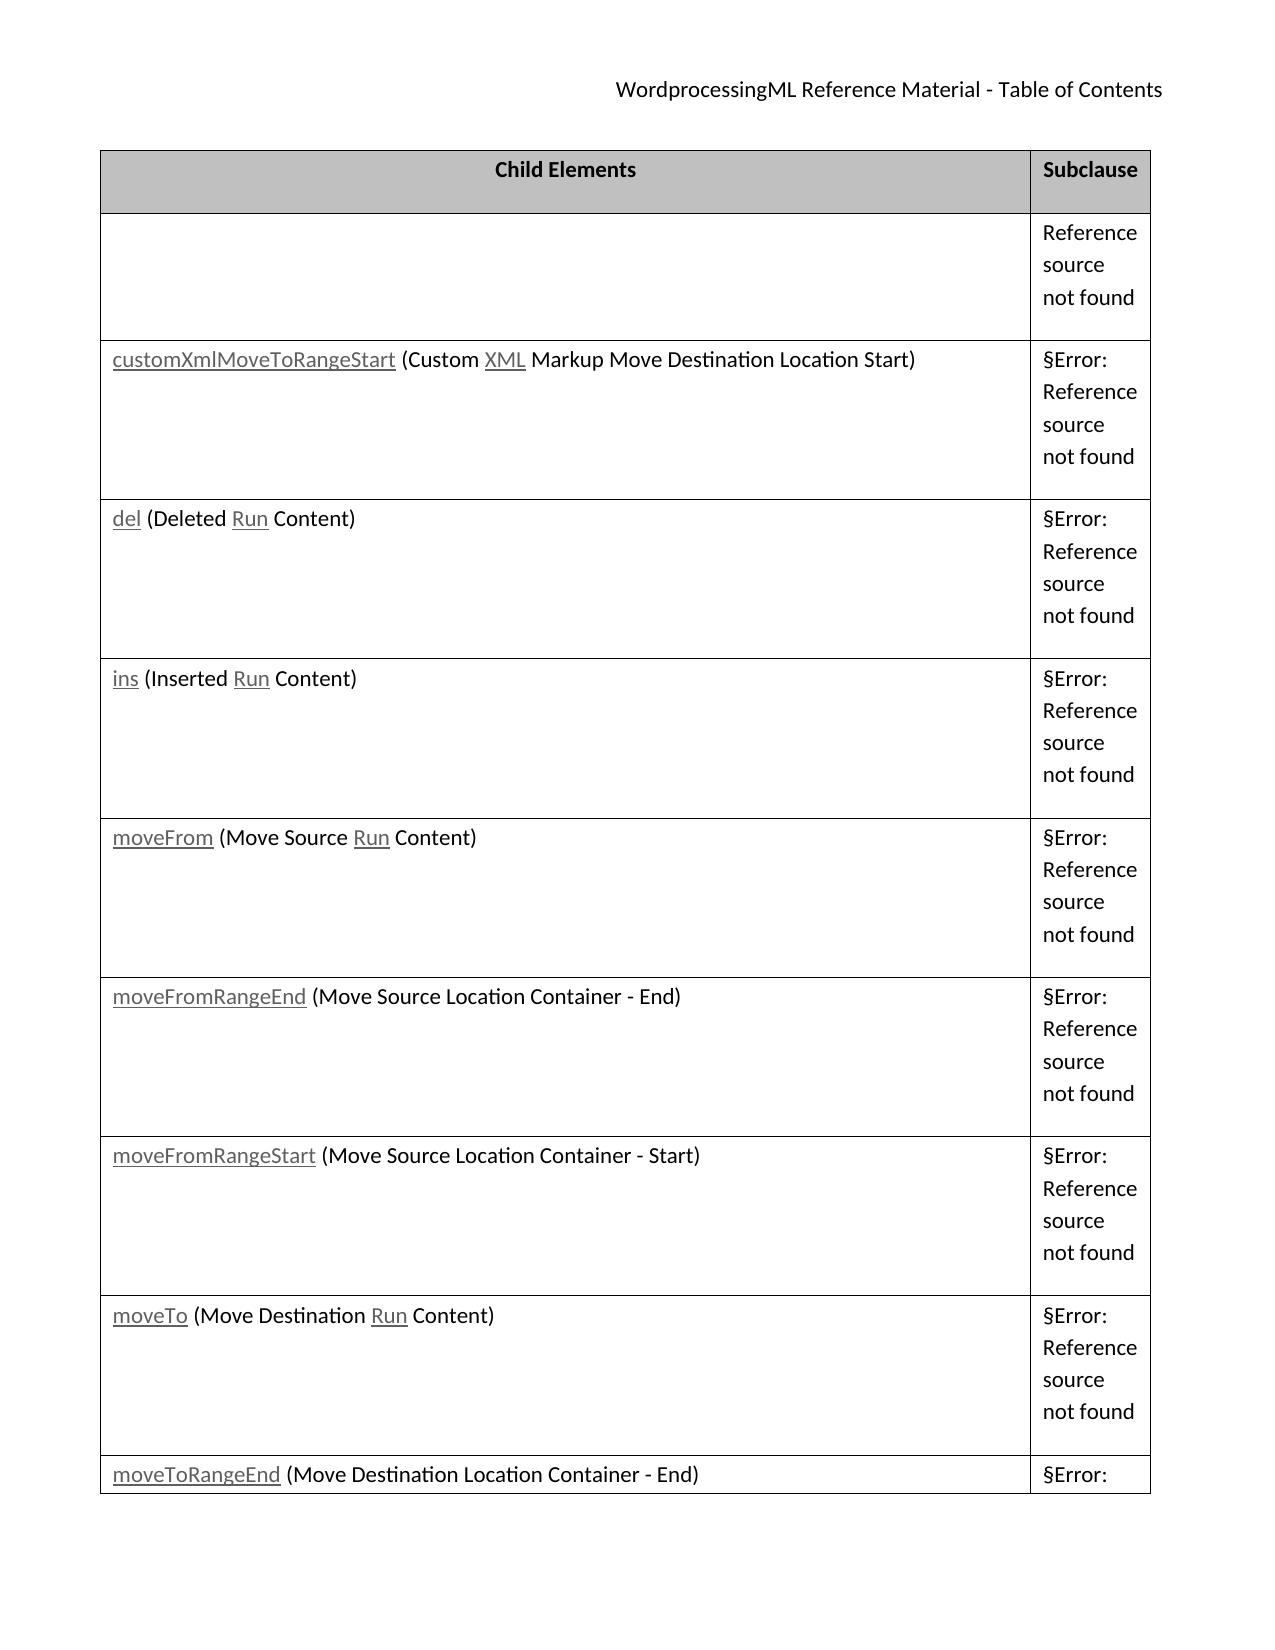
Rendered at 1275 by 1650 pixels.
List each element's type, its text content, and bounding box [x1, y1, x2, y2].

table_cell moveFromRangeEnd (Move Source Location Container - End) [101, 978, 1030, 1136]
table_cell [101, 1456, 1030, 1493]
table_cell ins (Inserted Run Content) [101, 659, 1030, 818]
table_cell del (Deleted Run Content) [101, 500, 1030, 658]
table_cell moveFromRangeStart (Move Source Location Container - Start) [101, 1137, 1030, 1295]
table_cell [101, 214, 1030, 340]
table_cell moveFrom (Move Source Run Content) [101, 819, 1030, 977]
table_cell customXmlMoveToRangeStart (Custom XML Markup Move Destination Location Start) [101, 341, 1030, 499]
table_cell moveTo (Move Destination Run Content) [101, 1296, 1030, 1455]
table_header Subclause [1031, 151, 1150, 213]
table_header Child Elements [101, 151, 1030, 213]
